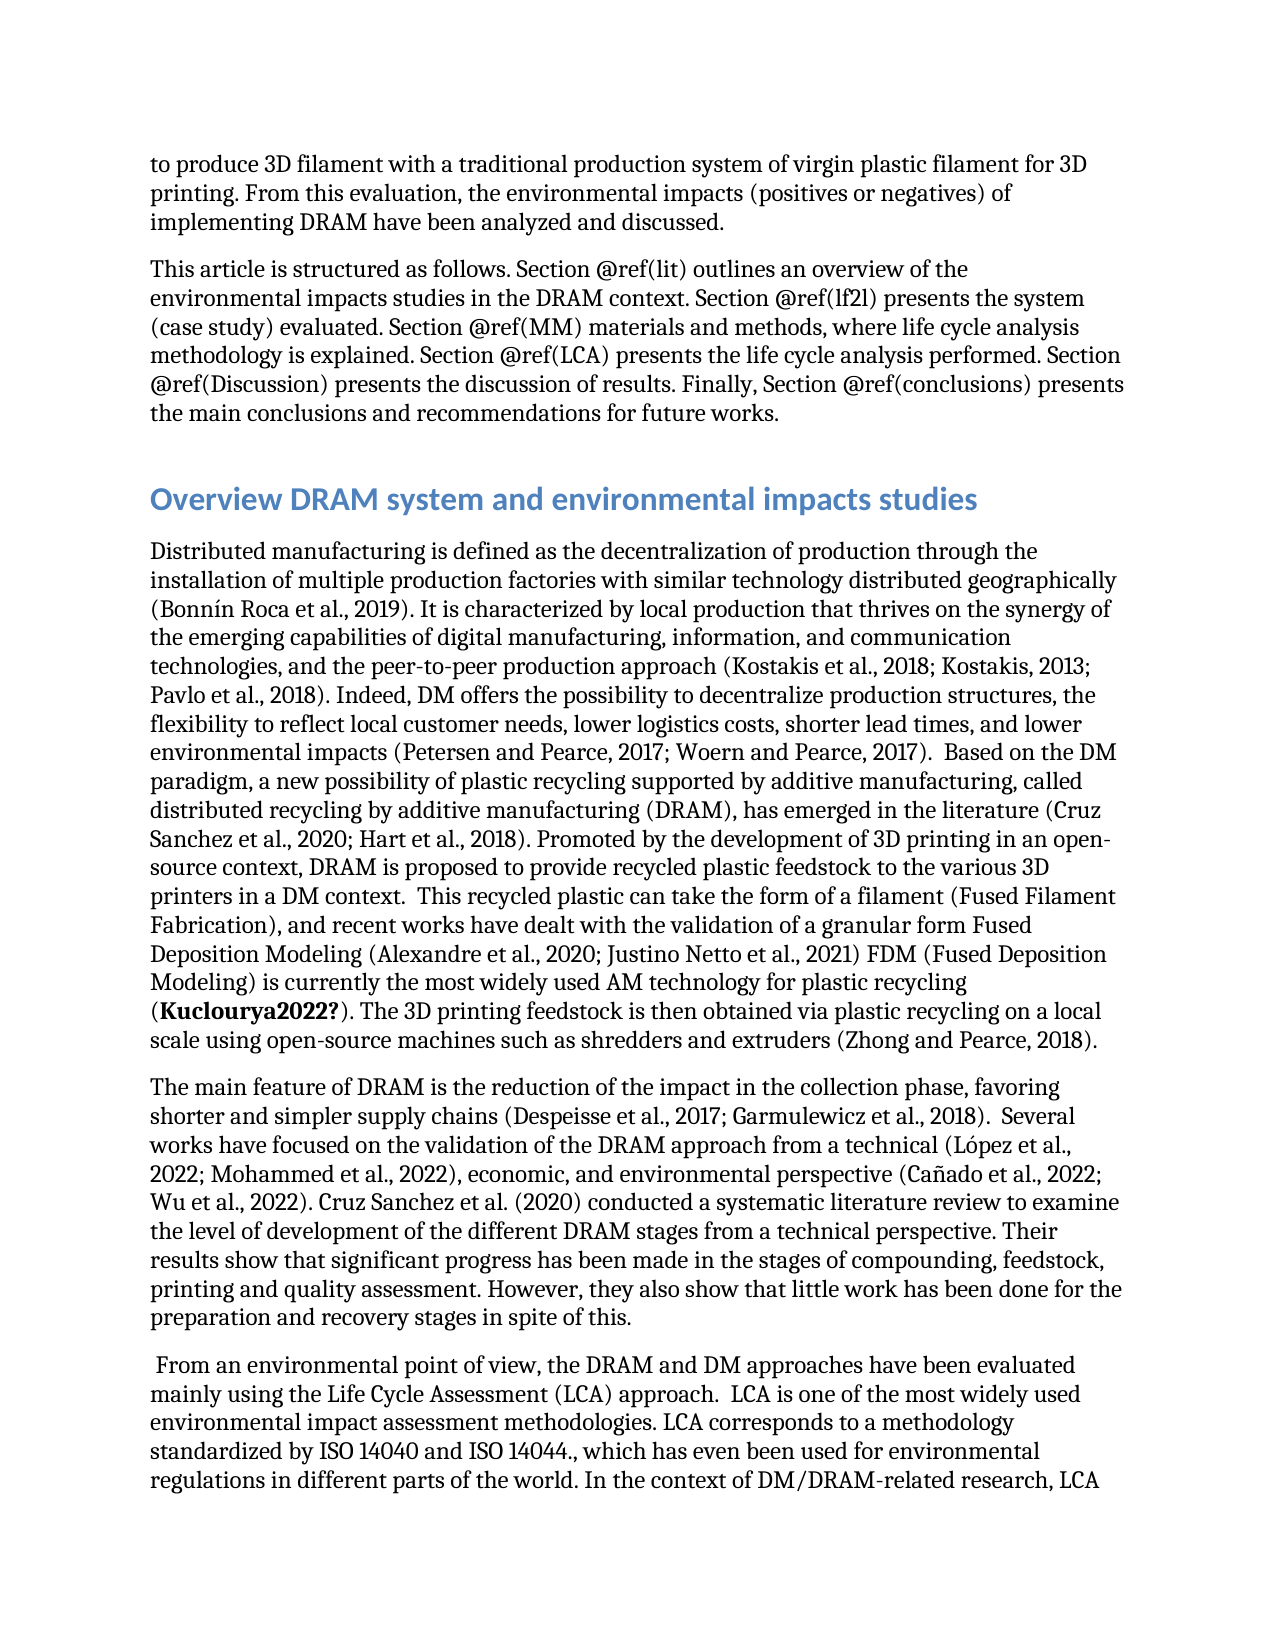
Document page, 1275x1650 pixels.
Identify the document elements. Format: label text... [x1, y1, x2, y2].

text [150, 1351, 1125, 1494]
subtitle Overview DRAM system and environmental impacts studies [150, 477, 1125, 518]
text This article is structured as follows. Section @ref(lit) outlines an overview of the environmental impacts studies in the DRAM context. Section @ref(lf2l) presents the system (case study) evaluated. Section @ref(MM) materials and methods, where life cycle analysis methodology is explained. Section @ref(LCA) presents the life cycle analysis performed. Section @ref(Discussion) presents the discussion of results. Finally, Section @ref(conclusions) presents the main conclusions and recommendations for future works. [150, 255, 1125, 427]
text The main feature of DRAM is the reduction of the impact in the collection phase, favoring shorter and simpler supply chains (Despeisse et al., 2017; Garmulewicz et al., 2018). Several works have focused on the validation of the DRAM approach from a technical (López et al., 2022; Mohammed et al., 2022), economic, and environmental perspective (Cañado et al., 2022; Wu et al., 2022). Cruz Sanchez et al. (2020) conducted a systematic literature review to examine the level of development of the different DRAM stages from a technical perspective. Their results show that significant progress has been made in the stages of compounding, feedstock, printing and quality assessment. However, they also show that little work has been done for the preparation and recovery stages in spite of this. [150, 1073, 1125, 1332]
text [150, 150, 1125, 236]
text Distributed manufacturing is defined as the decentralization of production through the installation of multiple production factories with similar technology distributed geographically (Bonnín Roca et al., 2019). It is characterized by local production that thrives on the synergy of the emerging capabilities of digital manufacturing, information, and communication technologies, and the peer-to-peer production approach (Kostakis et al., 2018; Kostakis, 2013; Pavlo et al., 2018). Indeed, DM offers the possibility to decentralize production structures, the flexibility to reflect local customer needs, lower logistics costs, shorter lead times, and lower environmental impacts (Petersen and Pearce, 2017; Woern and Pearce, 2017). Based on the DM paradigm, a new possibility of plastic recycling supported by additive manufacturing, called distributed recycling by additive manufacturing (DRAM), has emerged in the literature (Cruz Sanchez et al., 2020; Hart et al., 2018). Promoted by the development of 3D printing in an open-source context, DRAM is proposed to provide recycled plastic feedstock to the various 3D printers in a DM context. This recycled plastic can take the form of a filament (Fused Filament Fabrication), and recent works have dealt with the validation of a granular form Fused Deposition Modeling (Alexandre et al., 2020; Justino Netto et al., 2021) FDM (Fused Deposition Modeling) is currently the most widely used AM technology for plastic recycling (Kuclourya2022?). The 3D printing feedstock is then obtained via plastic recycling on a local scale using open-source machines such as shredders and extruders (Zhong and Pearce, 2018). [150, 537, 1125, 1054]
